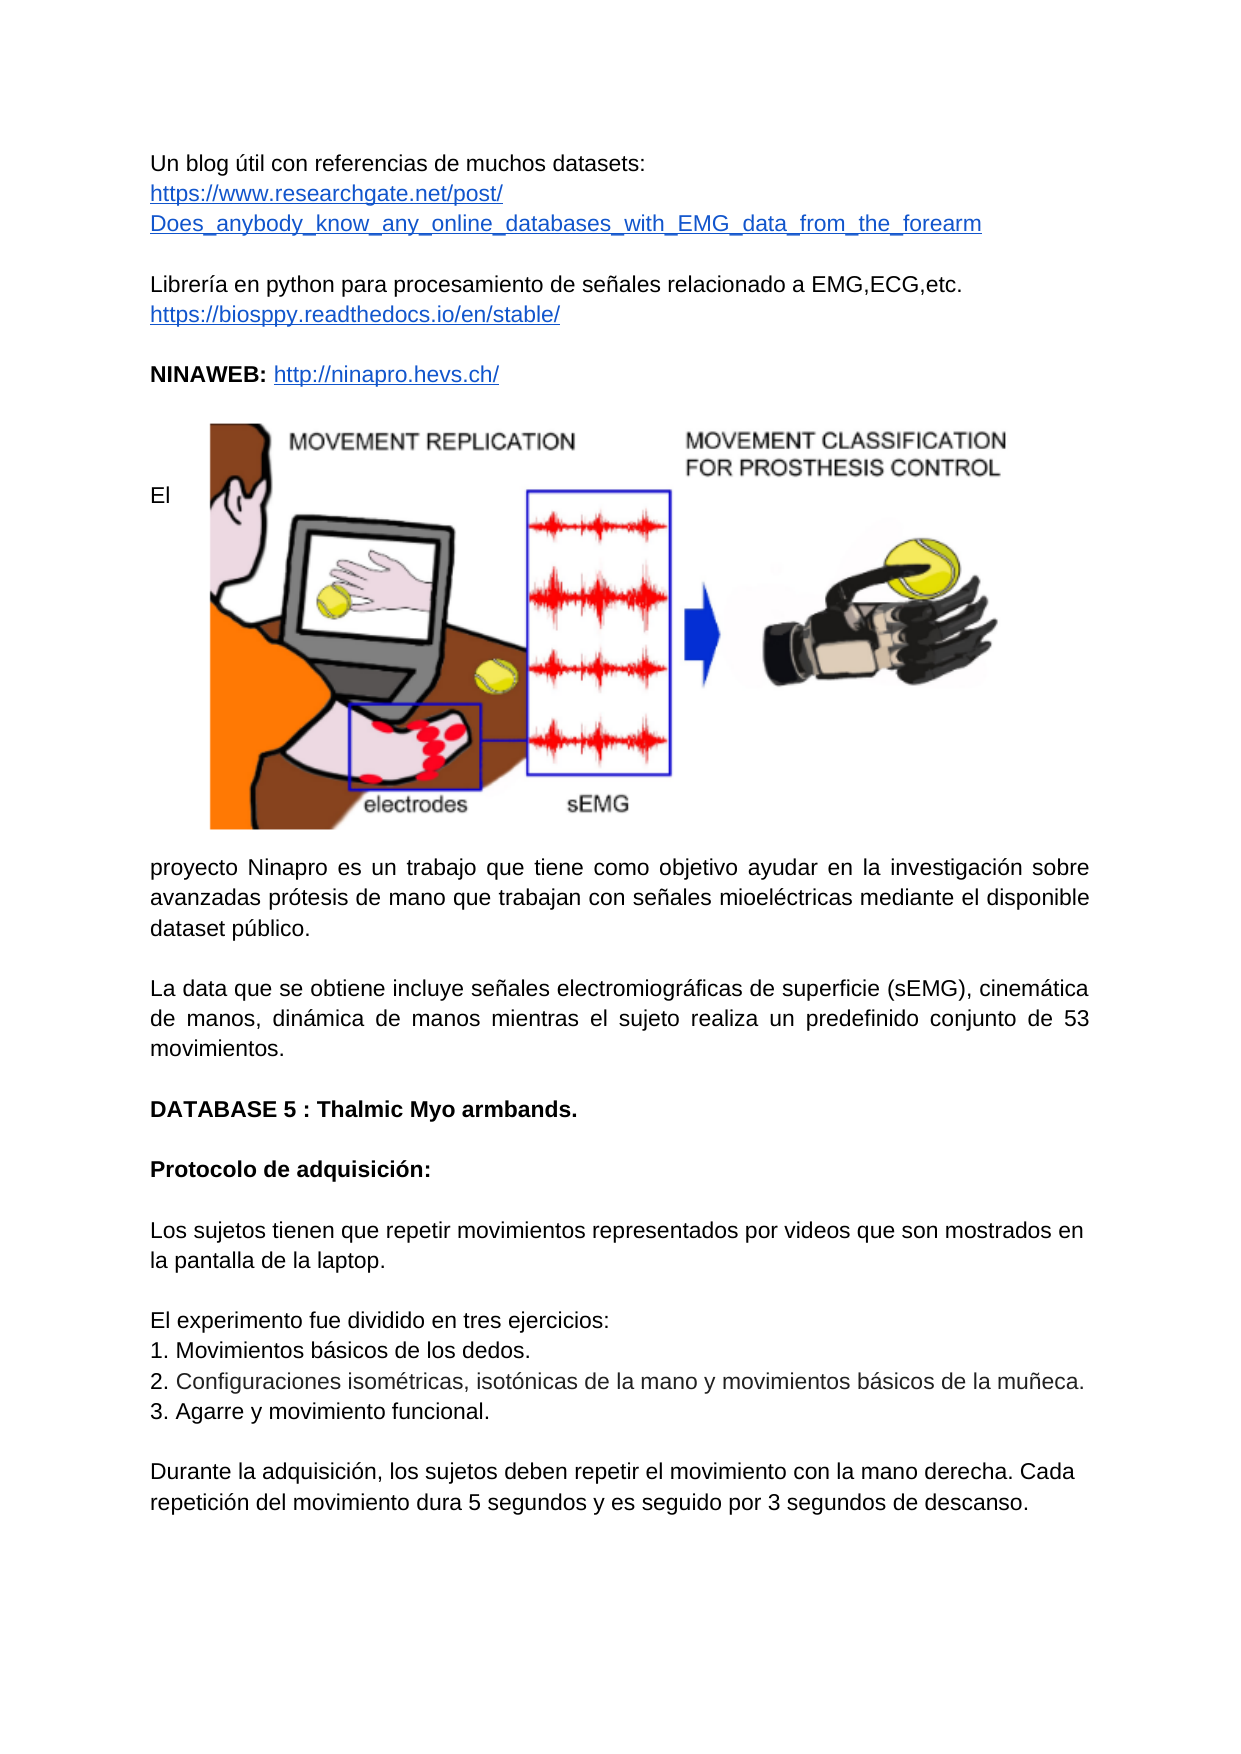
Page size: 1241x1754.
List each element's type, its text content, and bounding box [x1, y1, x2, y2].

text El experimento fue dividido en tres ejercicios: [150, 1307, 1090, 1334]
text Librería en python para procesamiento de señales relacionado a EMG,ECG,etc. [150, 271, 1090, 297]
text La data que se obtiene incluye señales electromiográficas de superficie (sEMG), cinemática de manos, dinámica de manos mientras el sujeto realiza un predefinido conjunto de 53 movimientos. [150, 975, 1090, 1062]
text NINAWEB: http://ninapro.hevs.ch/ [150, 361, 1090, 388]
text Protocolo de adquisición: [150, 1156, 1090, 1183]
text 3. Agarre y movimiento funcional. [150, 1398, 1090, 1424]
text Un blog útil con referencias de muchos datasets: [150, 150, 1090, 176]
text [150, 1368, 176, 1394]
text Los sujetos tienen que repetir movimientos representados por videos que son mostrados en la pantalla de la laptop. [150, 1217, 1090, 1273]
picture [201, 413, 1039, 836]
text Durante la adquisición, los sujetos deben repetir el movimiento con la mano derecha. Cada repetición del movimiento dura 5 segundos y es seguido por 3 segundos de descanso. [150, 1458, 1090, 1515]
text 1. Movimientos básicos de los dedos. [150, 1337, 1090, 1364]
text DATABASE 5 : Thalmic Myo armbands. [150, 1096, 1090, 1122]
text https://biosppy.readthedocs.io/en/stable/ [150, 301, 1090, 327]
text https://www.researchgate.net/post/Does_anybody_know_any_online_databases_with_EMG_data_from_the_forearm [150, 180, 1090, 237]
